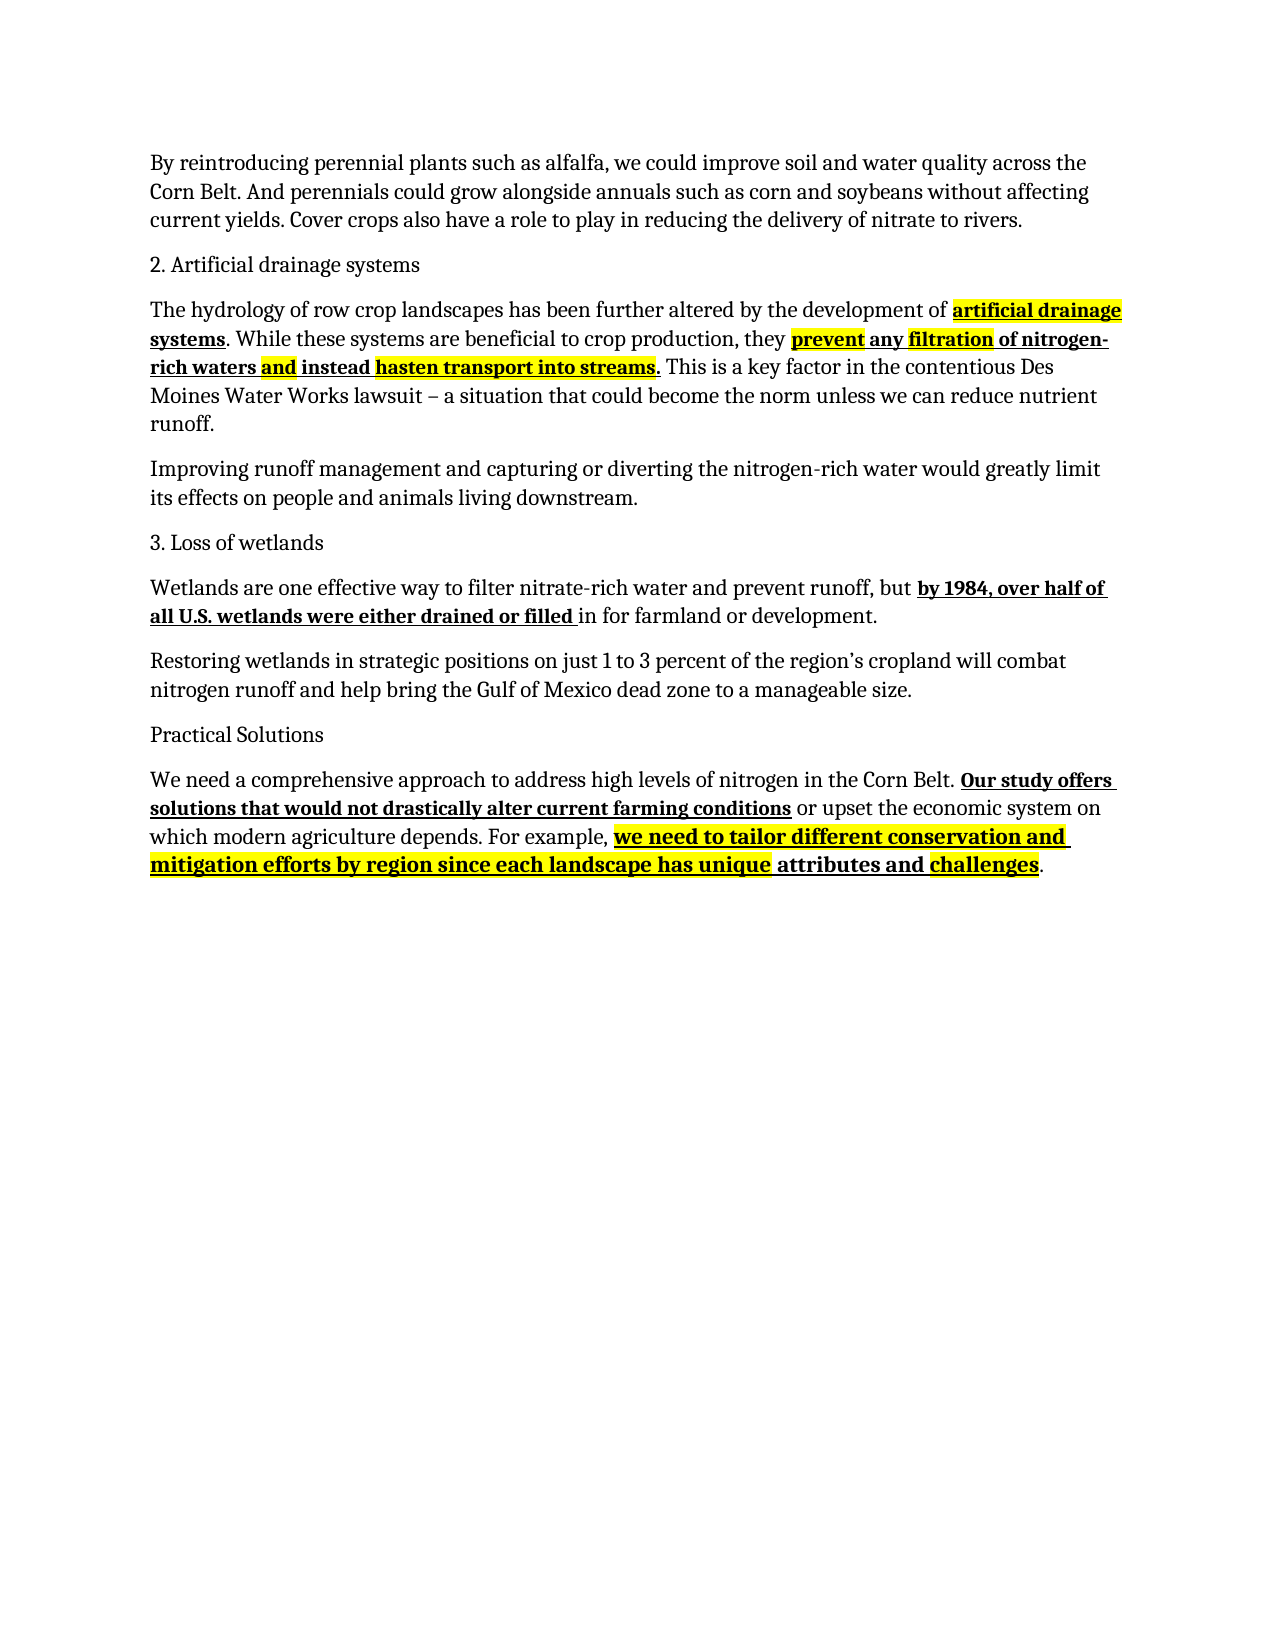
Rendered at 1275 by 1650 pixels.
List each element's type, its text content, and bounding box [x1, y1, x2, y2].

text By reintroducing perennial plants such as alfalfa, we could improve soil and water quality across the Corn Belt. And perennials could grow alongside annuals such as corn and soybeans without affecting current yields. Cover crops also have a role to play in reducing the delivery of nitrate to rivers. [150, 150, 1125, 233]
text Restoring wetlands in strategic positions on just 1 to 3 percent of the region’s cropland will combat nitrogen runoff and help bring the Gulf of Mexico dead zone to a manageable size. [150, 648, 1125, 703]
text We need a comprehensive approach to address high levels of nitrogen in the Corn Belt. Our study offers solutions that would not drastically alter current farming conditions or upset the economic system on which modern agriculture depends. For example, we need to tailor different conservation and mitigation efforts by region since each landscape has unique attributes and challenges. [150, 767, 1125, 878]
text The hydrology of row crop landscapes has been further altered by the development of artificial drainage systems. While these systems are beneficial to crop production, they prevent any filtration of nitrogen-rich waters and instead hasten transport into streams. This is a key factor in the contentious Des Moines Water Works lawsuit – a situation that could become the norm unless we can reduce nutrient runoff. [150, 297, 1125, 437]
text 3. Loss of wetlands [150, 529, 1125, 556]
text 2. Artificial drainage systems [150, 252, 1125, 278]
text Improving runoff management and capturing or diverting the nitrogen-rich water would greatly limit its effects on people and animals living downstream. [150, 456, 1125, 511]
text Wetlands are one effective way to filter nitrate-rich water and prevent runoff, but by 1984, over half of all U.S. wetlands were either drained or filled in for farmland or development. [150, 574, 1125, 629]
text Practical Solutions [150, 722, 1125, 748]
